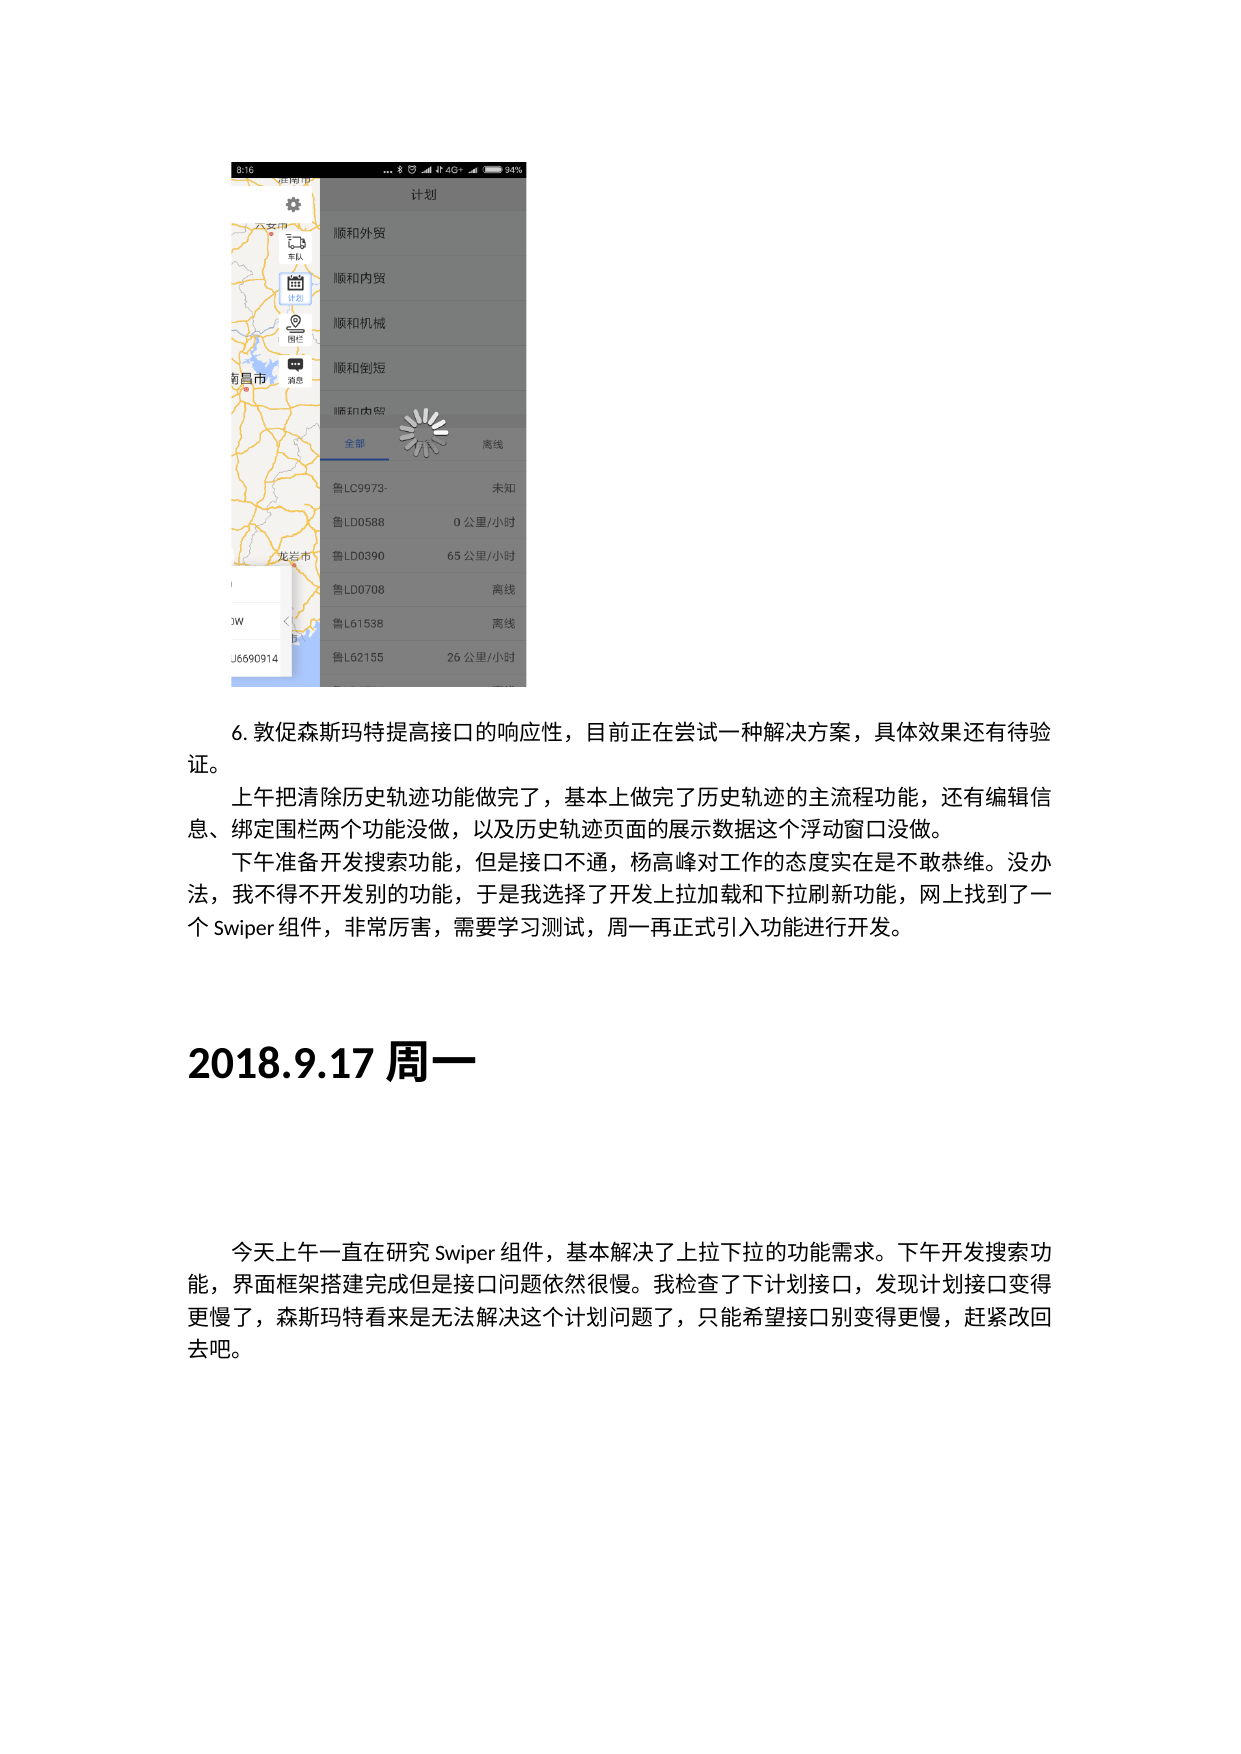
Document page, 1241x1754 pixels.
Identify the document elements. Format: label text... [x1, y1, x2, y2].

picture [231, 162, 527, 687]
list 下午准备开发搜索功能，但是接口不通，杨高峰对工作的态度实在是不敢恭维。没办法，我不得不开发别的功能，于是我选择了开发上拉加载和下拉刷新功能，网上找到了一个Swiper组件，非常厉害，需要学习测试，周一再正式引入功能进行开发。 [187, 844, 1053, 942]
subtitle 2018.9.17 周一 [187, 1010, 1053, 1107]
list 敦促森斯玛特提高接口的响应性，目前正在尝试一种解决方案，具体效果还有待验证。 [187, 714, 1053, 779]
text 今天上午一直在研究Swiper组件，基本解决了上拉下拉的功能需求。下午开发搜索功能，界面框架搭建完成但是接口问题依然很慢。我检查了下计划接口，发现计划接口变得更慢了，森斯玛特看来是无法解决这个计划问题了，只能希望接口别变得更慢，赶紧改回去吧。 [187, 1234, 1053, 1364]
list 上午把清除历史轨迹功能做完了，基本上做完了历史轨迹的主流程功能，还有编辑信息、绑定围栏两个功能没做，以及历史轨迹页面的展示数据这个浮动窗口没做。 [187, 779, 1053, 844]
